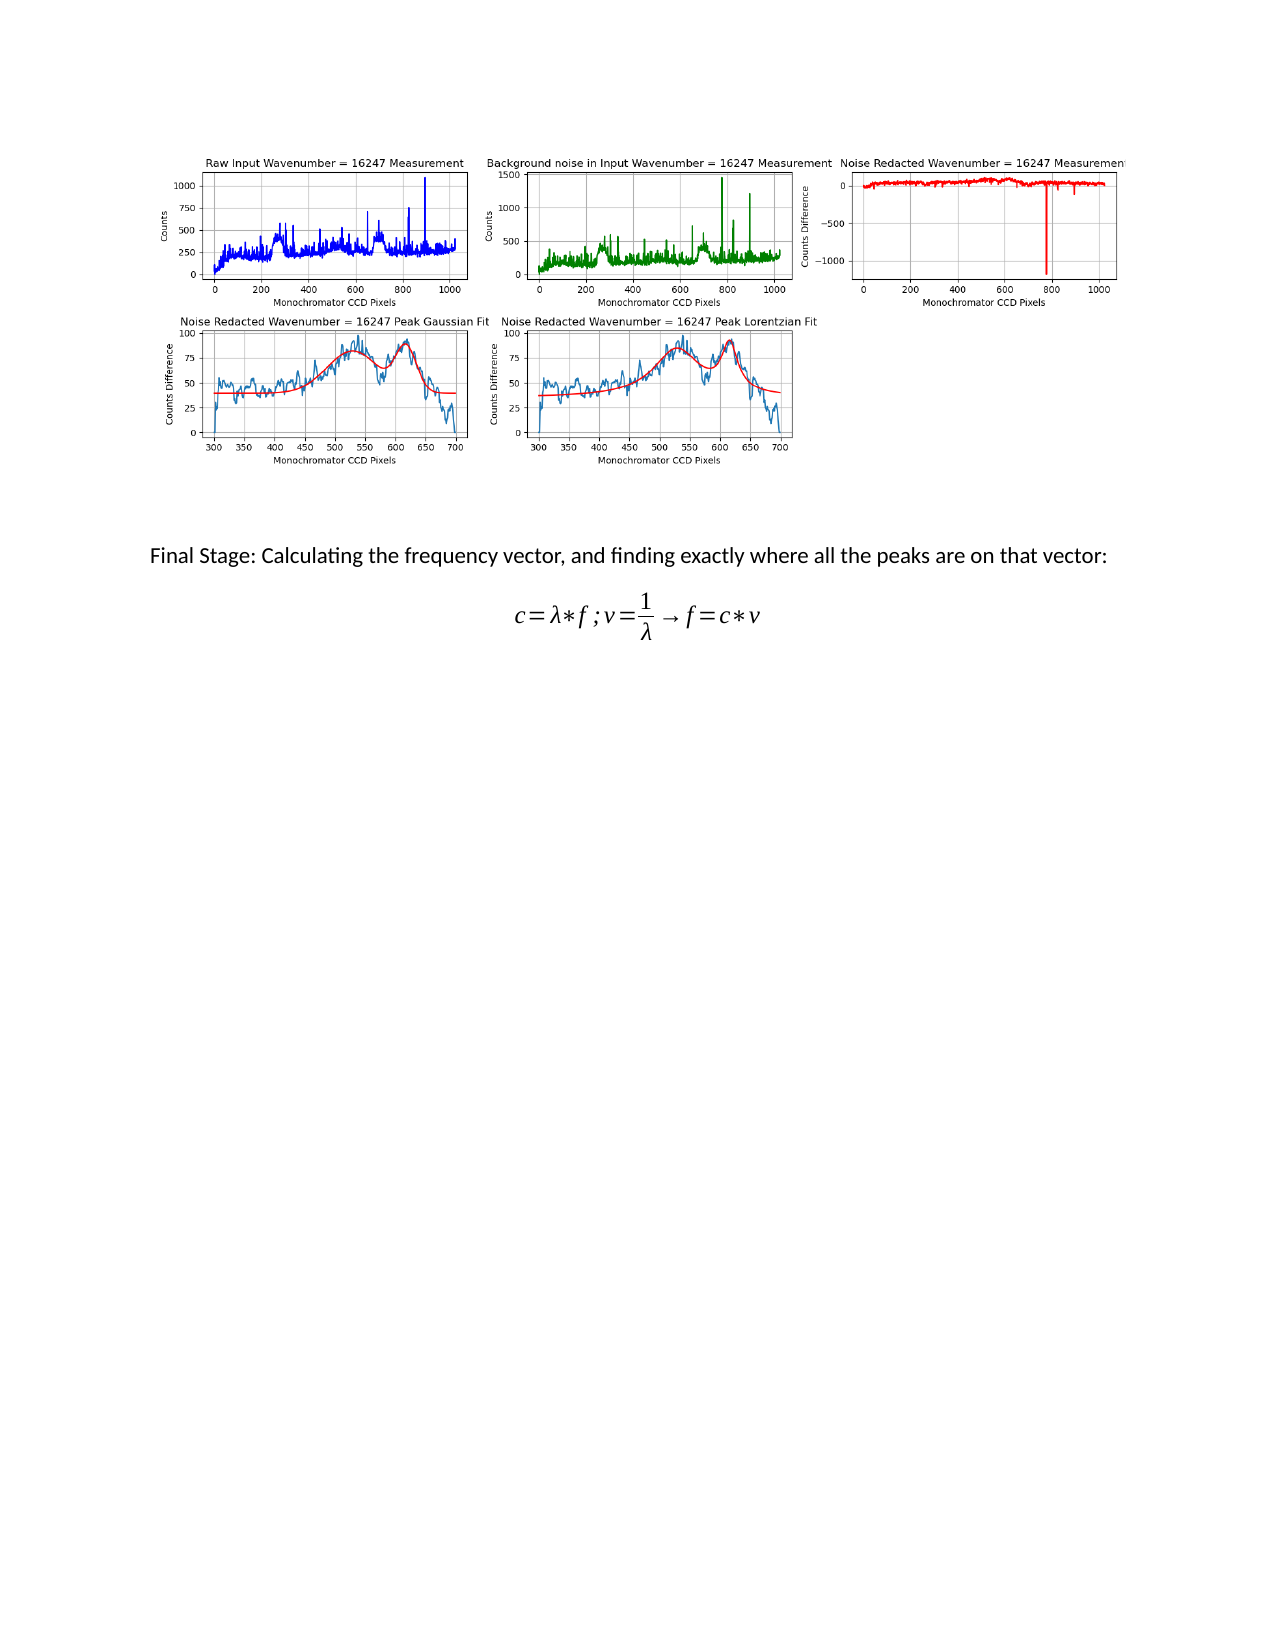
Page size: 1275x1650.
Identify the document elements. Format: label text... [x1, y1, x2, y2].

picture [150, 150, 1125, 475]
text Final Stage: Calculating the frequency vector, and finding exactly where all the peaks are on that vector: [150, 541, 1125, 569]
